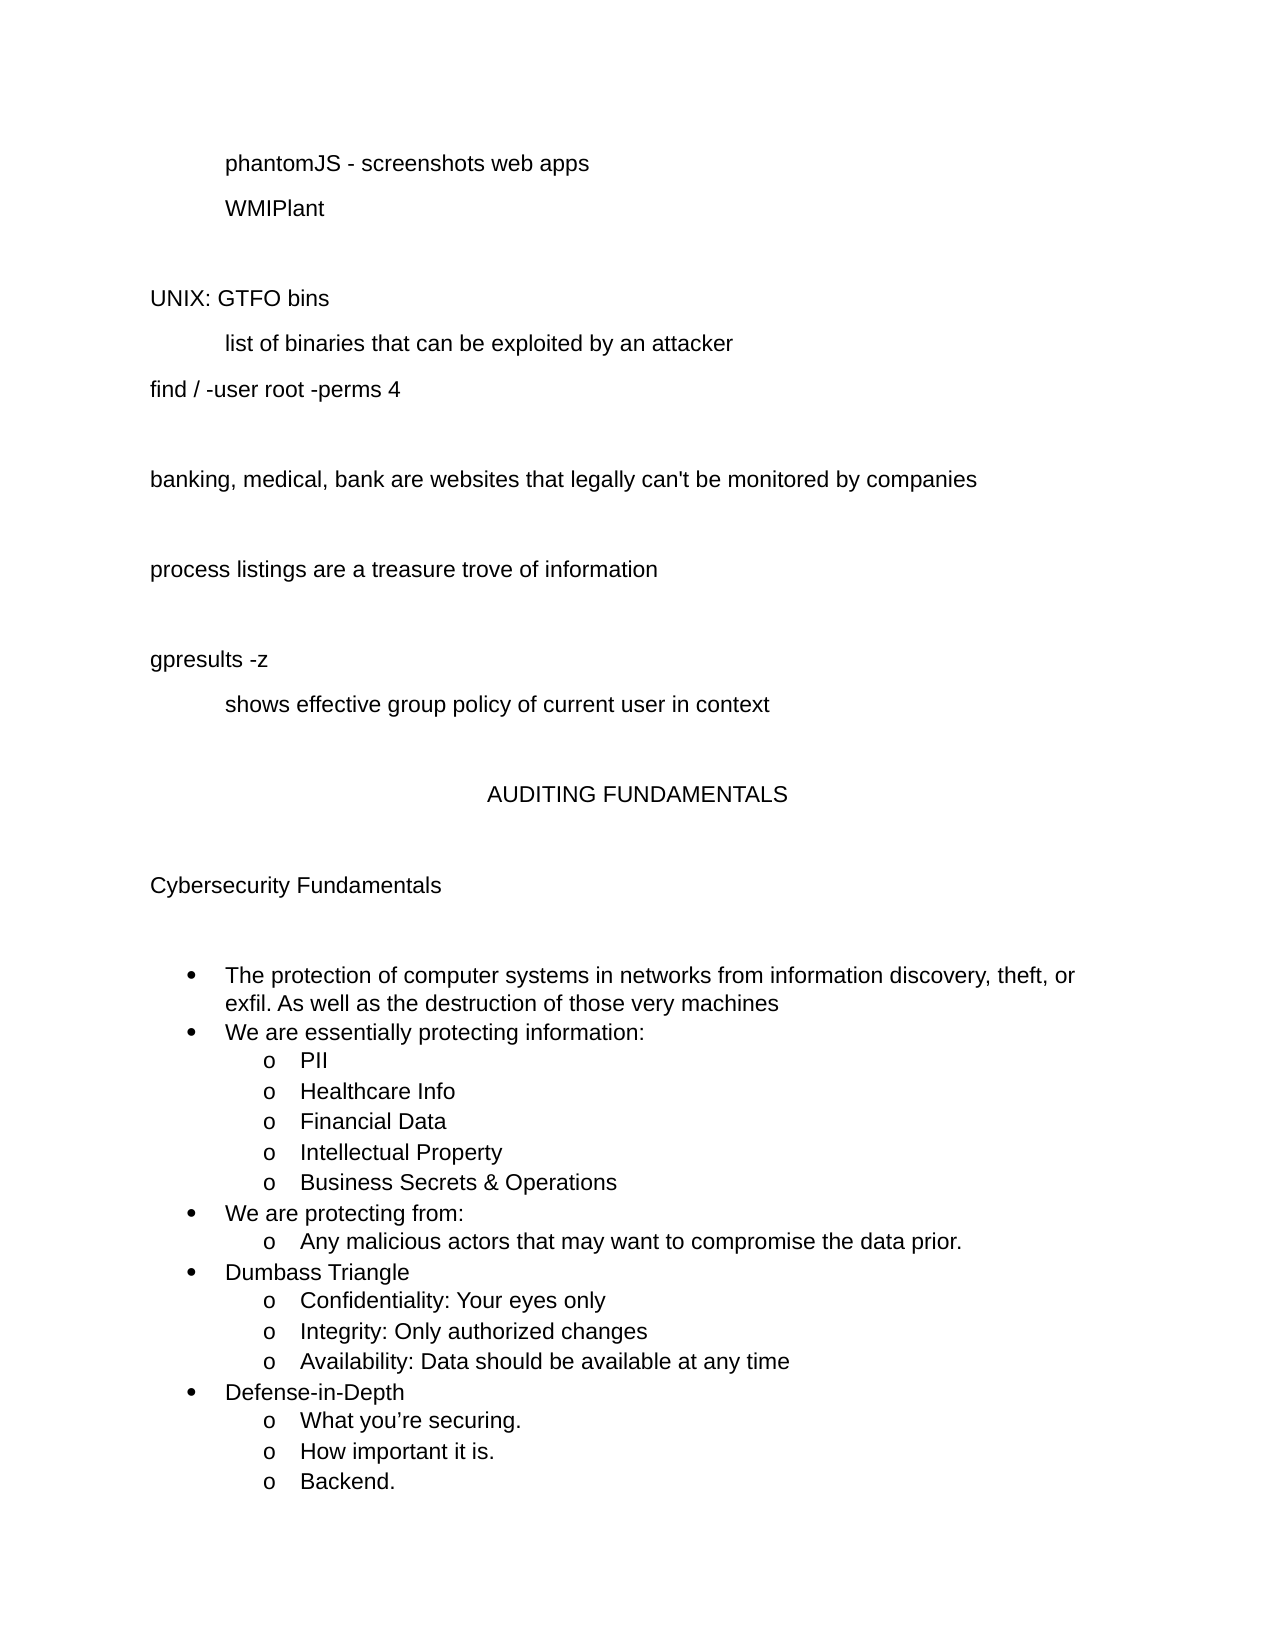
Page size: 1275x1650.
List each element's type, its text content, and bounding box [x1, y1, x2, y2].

list We are protecting from: [187, 1200, 1125, 1226]
list Availability: Data should be available at any time [262, 1348, 1125, 1377]
text list of binaries that can be exploited by an attacker [150, 330, 1125, 357]
text gpresults -z [150, 646, 1125, 672]
text phantomJS - screenshots web apps [150, 150, 1125, 176]
list Defense-in-Depth [187, 1379, 1125, 1405]
text WMIPlant [150, 195, 1125, 221]
text banking, medical, bank are websites that legally can't be monitored by companies [150, 466, 1125, 492]
list Financial Data [262, 1108, 1125, 1137]
list PII [262, 1047, 1125, 1076]
text Cybersecurity Fundamentals [150, 872, 1125, 898]
list The protection of computer systems in networks from information discovery, theft, or exfil. As well as the destruction of those very machines [187, 962, 1125, 1017]
list Backend. [262, 1468, 1125, 1497]
list Dumbass Triangle [187, 1259, 1125, 1285]
list Confidentiality: Your eyes only [262, 1287, 1125, 1316]
list Business Secrets & Operations [262, 1169, 1125, 1198]
text shows effective group policy of current user in context [150, 691, 1125, 718]
text UNIX: GTFO bins [150, 285, 1125, 312]
list Healthcare Info [262, 1078, 1125, 1106]
text find / -user root -perms 4 [150, 376, 1125, 402]
list What you’re securing. [262, 1407, 1125, 1436]
text AUDITING FUNDAMENTALS [150, 781, 1125, 808]
list Any malicious actors that may want to compromise the data prior. [262, 1228, 1125, 1257]
list Intellectual Property [262, 1139, 1125, 1167]
list Integrity: Only authorized changes [262, 1318, 1125, 1346]
list How important it is. [262, 1438, 1125, 1466]
text process listings are a treasure trove of information [150, 556, 1125, 582]
list We are essentially protecting information: [187, 1019, 1125, 1045]
